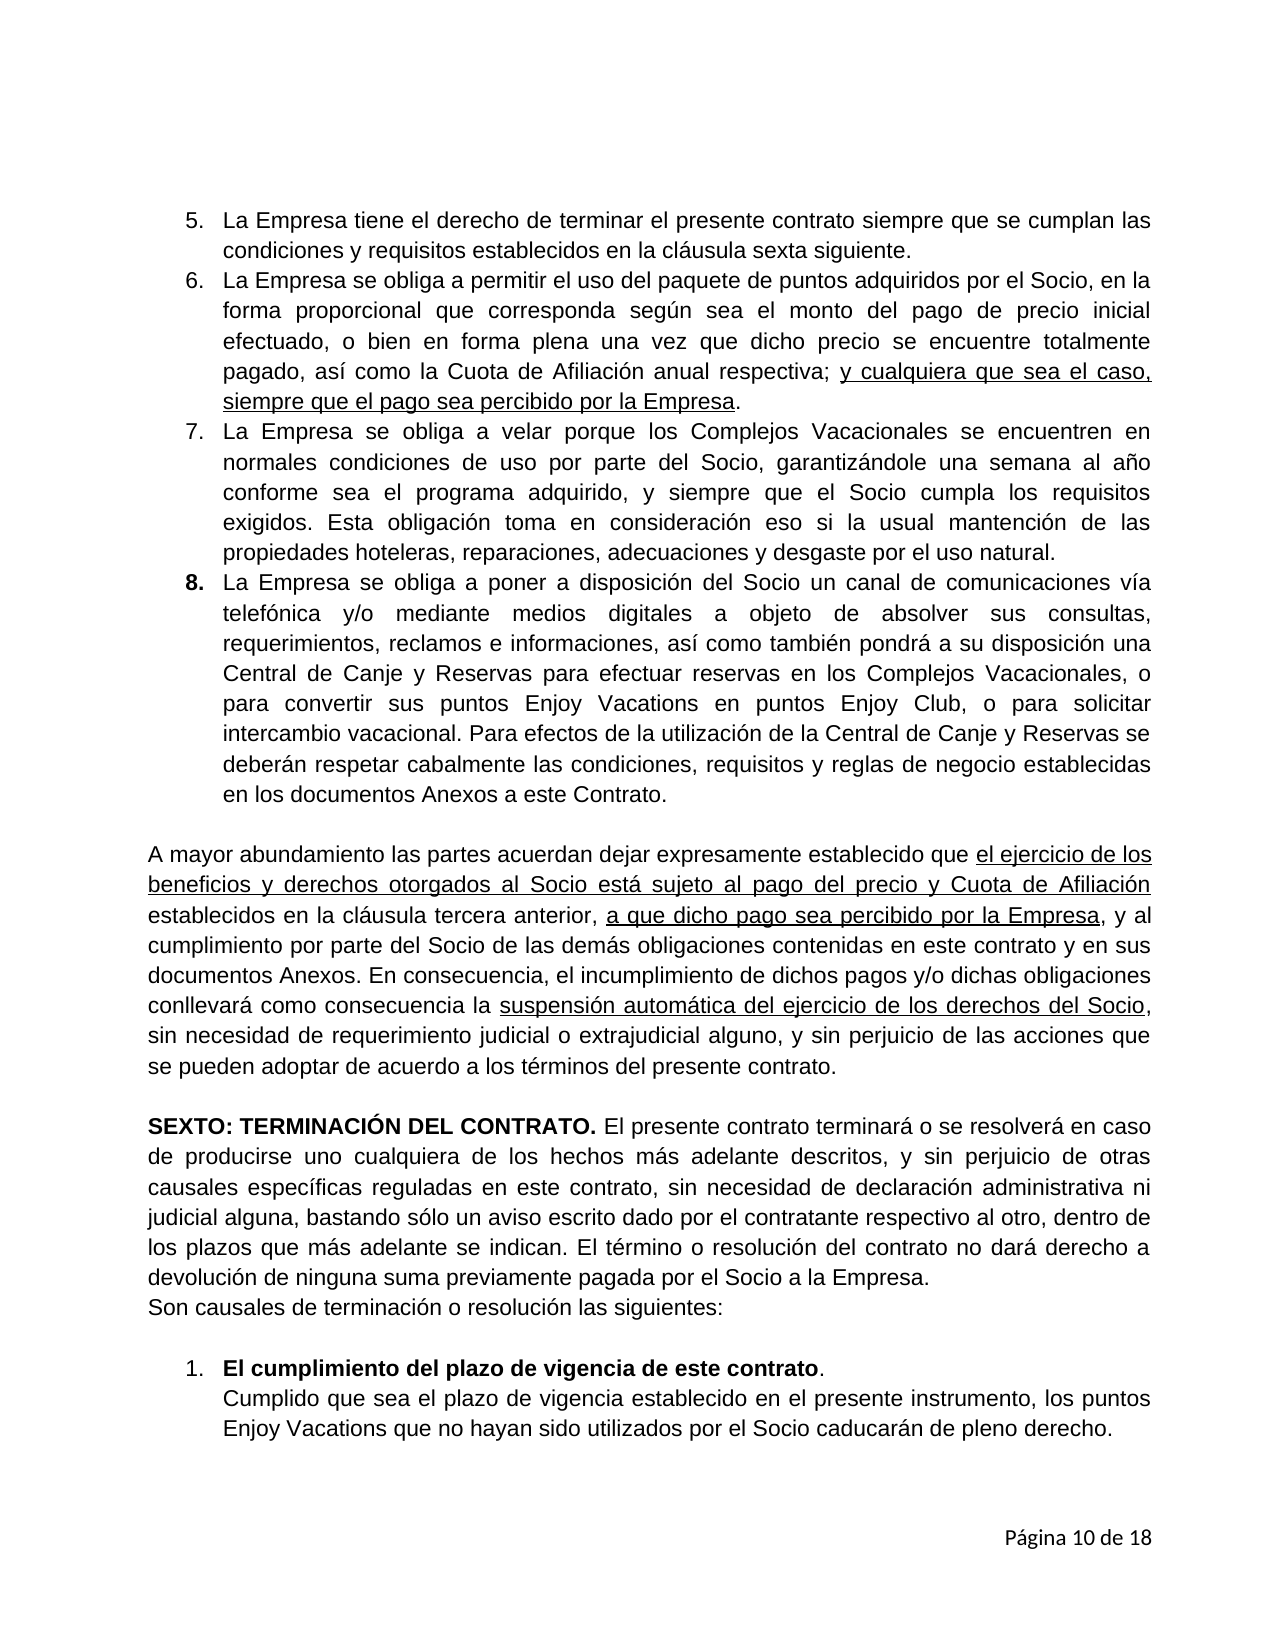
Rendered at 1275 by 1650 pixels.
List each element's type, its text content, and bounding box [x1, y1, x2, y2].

text A mayor abundamiento las partes acuerdan dejar expresamente establecido que el ejercicio de los beneficios y derechos otorgados al Socio está sujeto al pago del precio y Cuota de Afiliación establecidos en la cláusula tercera anterior, a que dicho pago sea percibido por la Empresa, y al cumplimiento por parte del Socio de las demás obligaciones contenidas en este contrato y en sus documentos Anexos. En consecuencia, el incumplimiento de dichos pagos y/o dichas obligaciones conllevará como consecuencia la suspensión automática del ejercicio de los derechos del Socio, sin necesidad de requerimiento judicial o extrajudicial alguno, y sin perjuicio de las acciones que se pueden adoptar de acuerdo a los términos del presente contrato. [148, 841, 1152, 1079]
list El cumplimiento del plazo de vigencia de este contrato. [185, 1355, 1152, 1381]
list La Empresa tiene el derecho de terminar el presente contrato siempre que se cumplan las condiciones y requisitos establecidos en la cláusula sexta siguiente. [185, 207, 1152, 263]
text SEXTO: TERMINACIÓN DEL CONTRATO. El presente contrato terminará o se resolverá en caso de producirse uno cualquiera de los hechos más adelante descritos, y sin perjuicio de otras causales específicas reguladas en este contrato, sin necesidad de declaración administrativa ni judicial alguna, bastando sólo un aviso escrito dado por el contratante respectivo al otro, dentro de los plazos que más adelante se indican. El término o resolución del contrato no dará derecho a devolución de ninguna suma previamente pagada por el Socio a la Empresa. [148, 1113, 1152, 1290]
list La Empresa se obliga a velar porque los Complejos Vacacionales se encuentren en normales condiciones de uso por parte del Socio, garantizándole una semana al año conforme sea el programa adquirido, y siempre que el Socio cumpla los requisitos exigidos. Esta obligación toma en consideración eso si la usual mantención de las propiedades hoteleras, reparaciones, adecuaciones y desgaste por el uso natural. [185, 418, 1152, 565]
list Cumplido que sea el plazo de vigencia establecido en el presente instrumento, los puntos Enjoy Vacations que no hayan sido utilizados por el Socio caducarán de pleno derecho. [223, 1385, 1152, 1441]
list La Empresa se obliga a poner a disposición del Socio un canal de comunicaciones vía telefónica y/o mediante medios digitales a objeto de absolver sus consultas, requerimientos, reclamos e informaciones, así como también pondrá a su disposición una Central de Canje y Reservas para efectuar reservas en los Complejos Vacacionales, o para convertir sus puntos Enjoy Vacations en puntos Enjoy Club, o para solicitar intercambio vacacional. Para efectos de la utilización de la Central de Canje y Reservas se deberán respetar cabalmente las condiciones, requisitos y reglas de negocio establecidas en los documentos Anexos a este Contrato. [185, 569, 1152, 807]
list La Empresa se obliga a permitir el uso del paquete de puntos adquiridos por el Socio, en la forma proporcional que corresponda según sea el monto del pago de precio inicial efectuado, o bien en forma plena una vez que dicho precio se encuentre totalmente pagado, así como la Cuota de Afiliación anual respectiva; y cualquiera que sea el caso, siempre que el pago sea percibido por la Empresa. [185, 267, 1152, 414]
text Son causales de terminación o resolución las siguientes: [148, 1294, 1152, 1321]
